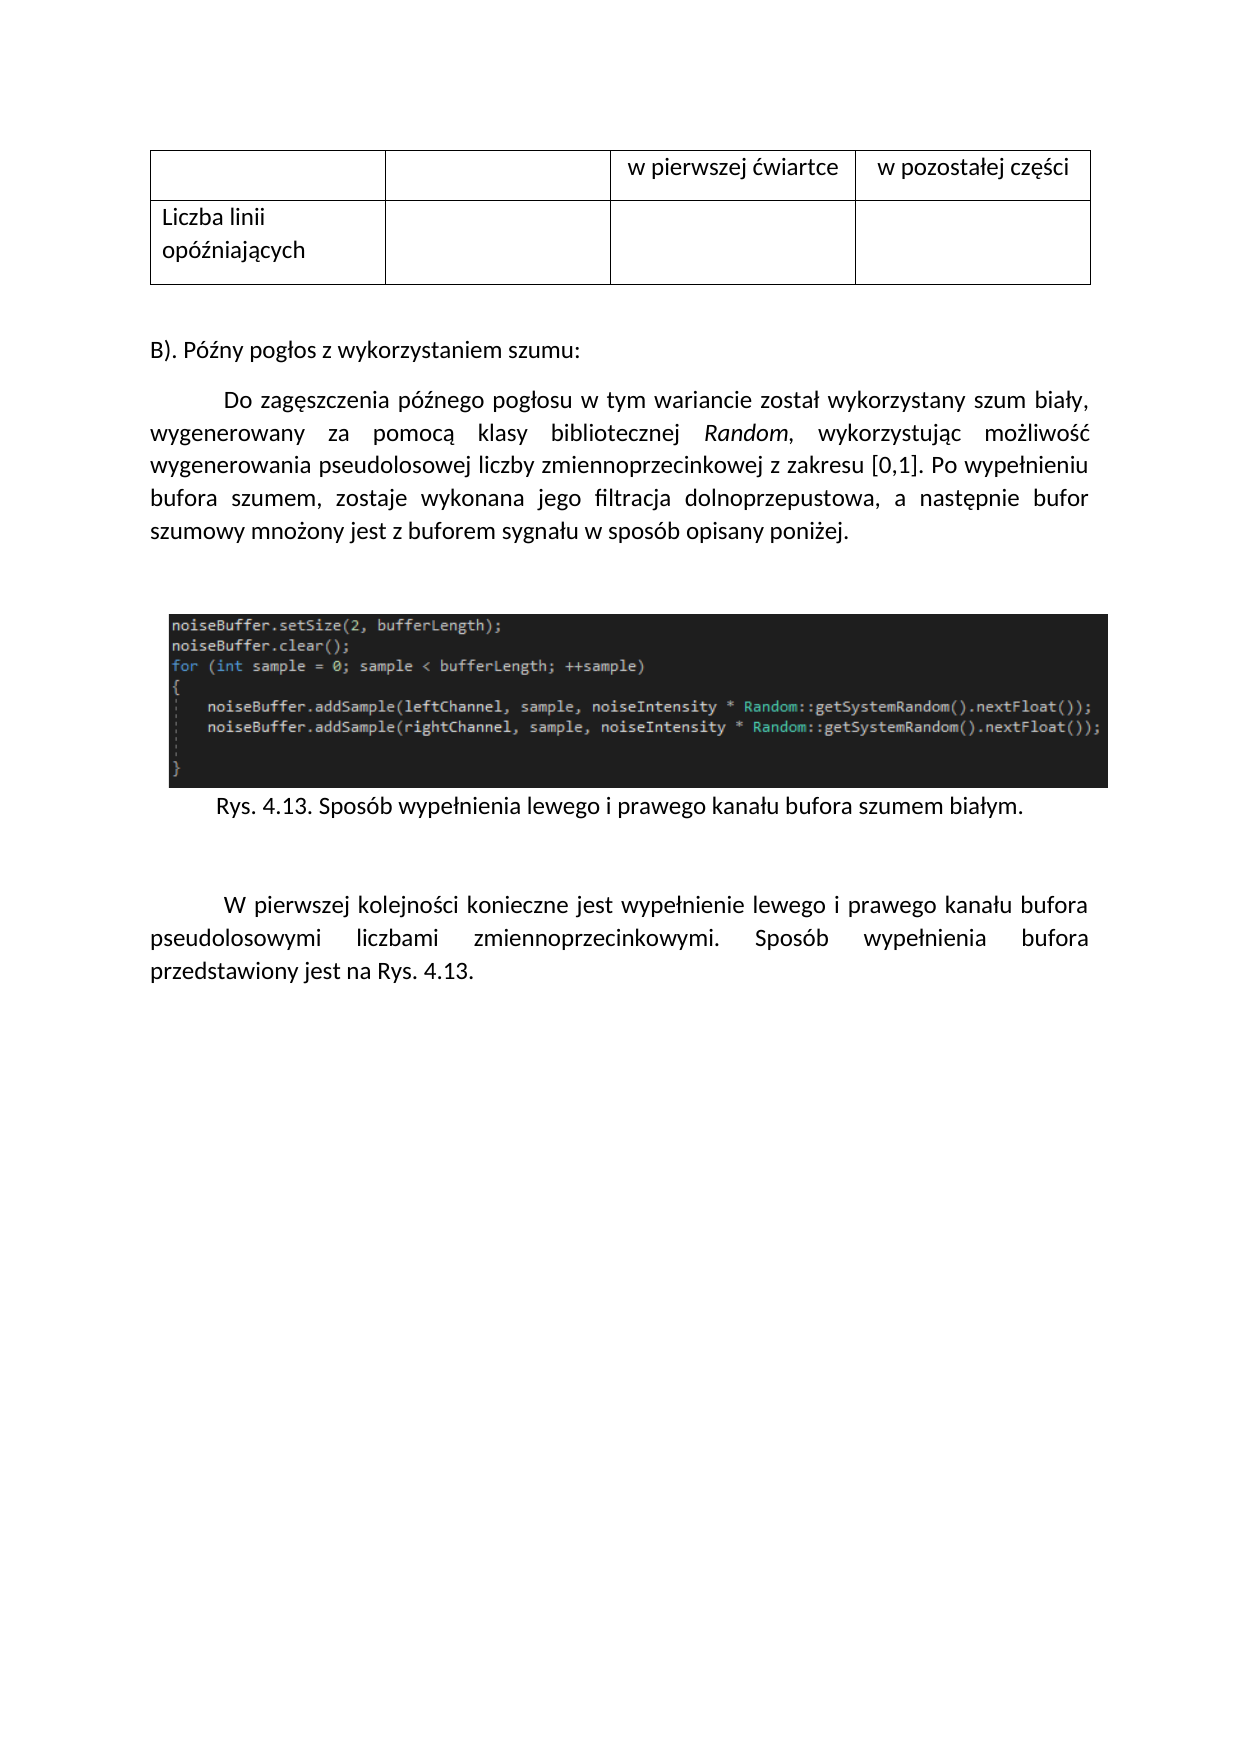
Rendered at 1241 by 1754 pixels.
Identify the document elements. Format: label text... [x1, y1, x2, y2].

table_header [856, 151, 1090, 200]
table_header [386, 151, 610, 200]
table_cell [856, 201, 1090, 283]
text B). Późny pogłos z wykorzystaniem szumu: [150, 334, 1090, 365]
table_cell [611, 201, 855, 283]
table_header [611, 151, 855, 200]
table_cell Liczba linii opóźniających [151, 201, 385, 283]
table_cell [386, 201, 610, 283]
text Rys. 4.13. Sposób wypełnienia lewego i prawego kanału bufora szumem białym. [150, 614, 1090, 821]
table_header [151, 151, 385, 200]
text W pierwszej kolejności konieczne jest wypełnienie lewego i prawego kanału bufora pseudolosowymi liczbami zmiennoprzecinkowymi. Sposób wypełnienia bufora przedstawiony jest na Rys. 4.13. [150, 889, 1090, 986]
text Do zagęszczenia późnego pogłosu w tym wariancie został wykorzystany szum biały, wygenerowany za pomocą klasy bibliotecznej Random, wykorzystując możliwość wygenerowania pseudolosowej liczby zmiennoprzecinkowej z zakresu [0,1]. Po wypełnieniu bufora szumem, zostaje wykonana jego filtracja dolnoprzepustowa, a następnie bufor szumowy mnożony jest z buforem sygnału w sposób opisany poniżej. [150, 384, 1090, 546]
